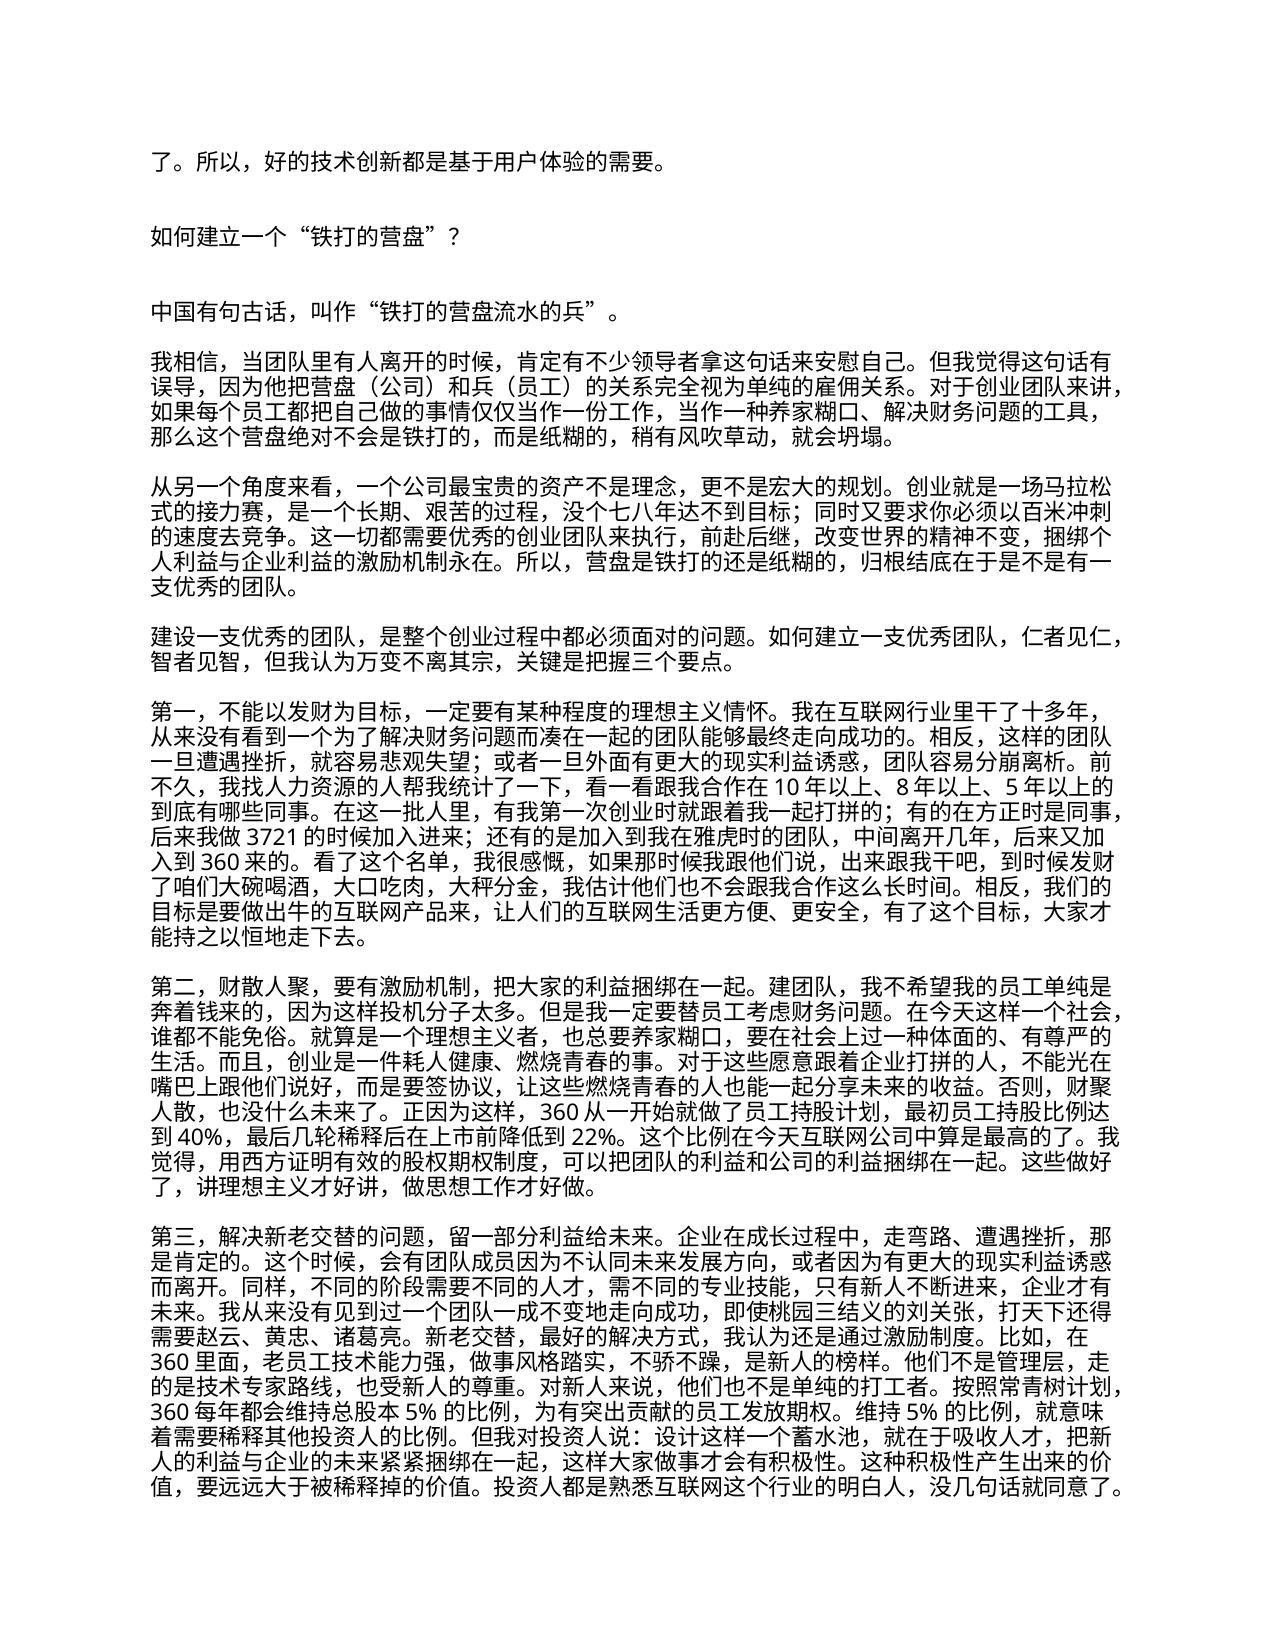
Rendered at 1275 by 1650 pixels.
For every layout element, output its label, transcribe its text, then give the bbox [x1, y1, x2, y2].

text 第二，财散人聚，要有激励机制，把大家的利益捆绑在一起。建团队，我不希望我的员工单纯是奔着钱来的，因为这样投机分子太多。但是我一定要替员工考虑财务问题。在今天这样一个社会，谁都不能免俗。就算是一个理想主义者，也总要养家糊口，要在社会上过一种体面的、有尊严的生活。而且，创业是一件耗人健康、燃烧青春的事。对于这些愿意跟着企业打拼的人，不能光在嘴巴上跟他们说好，而是要签协议，让这些燃烧青春的人也能一起分享未来的收益。否则，财聚人散，也没什么未来了。正因为这样，360从一开始就做了员工持股计划，最初员工持股比例达到40%，最后几轮稀释后在上市前降低到22%。这个比例在今天互联网公司中算是最高的了。我觉得，用西方证明有效的股权期权制度，可以把团队的利益和公司的利益捆绑在一起。这些做好了，讲理想主义才好讲，做思想工作才好做。 [150, 975, 1125, 1200]
text 我相信，当团队里有人离开的时候，肯定有不少领导者拿这句话来安慰自己。但我觉得这句话有误导，因为他把营盘（公司）和兵（员工）的关系完全视为单纯的雇佣关系。对于创业团队来讲，如果每个员工都把自己做的事情仅仅当作一份工作，当作一种养家糊口、解决财务问题的工具，那么这个营盘绝对不会是铁打的，而是纸糊的，稍有风吹草动，就会坍塌。 [150, 350, 1125, 450]
text 从另一个角度来看，一个公司最宝贵的资产不是理念，更不是宏大的规划。创业就是一场马拉松式的接力赛，是一个长期、艰苦的过程，没个七八年达不到目标；同时又要求你必须以百米冲刺的速度去竞争。这一切都需要优秀的创业团队来执行，前赴后继，改变世界的精神不变，捆绑个人利益与企业利益的激励机制永在。所以，营盘是铁打的还是纸糊的，归根结底在于是不是有一支优秀的团队。 [150, 475, 1125, 600]
text 中国有句古话，叫作“铁打的营盘流水的兵”。 [150, 300, 1125, 325]
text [150, 1225, 1125, 1500]
text 建设一支优秀的团队，是整个创业过程中都必须面对的问题。如何建立一支优秀团队，仁者见仁，智者见智，但我认为万变不离其宗，关键是把握三个要点。 [150, 625, 1125, 675]
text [150, 150, 1125, 175]
text 第一，不能以发财为目标，一定要有某种程度的理想主义情怀。我在互联网行业里干了十多年，从来没有看到一个为了解决财务问题而凑在一起的团队能够最终走向成功的。相反，这样的团队一旦遭遇挫折，就容易悲观失望；或者一旦外面有更大的现实利益诱惑，团队容易分崩离析。前不久，我找人力资源的人帮我统计了一下，看一看跟我合作在10年以上、8年以上、5年以上的到底有哪些同事。在这一批人里，有我第一次创业时就跟着我一起打拼的；有的在方正时是同事，后来我做3721的时候加入进来；还有的是加入到我在雅虎时的团队，中间离开几年，后来又加入到360来的。看了这个名单，我很感慨，如果那时候我跟他们说，出来跟我干吧，到时候发财了咱们大碗喝酒，大口吃肉，大秤分金，我估计他们也不会跟我合作这么长时间。相反，我们的目标是要做出牛的互联网产品来，让人们的互联网生活更方便、更安全，有了这个目标，大家才能持之以恒地走下去。 [150, 700, 1125, 950]
text 如何建立一个“铁打的营盘”？ [150, 225, 1125, 250]
